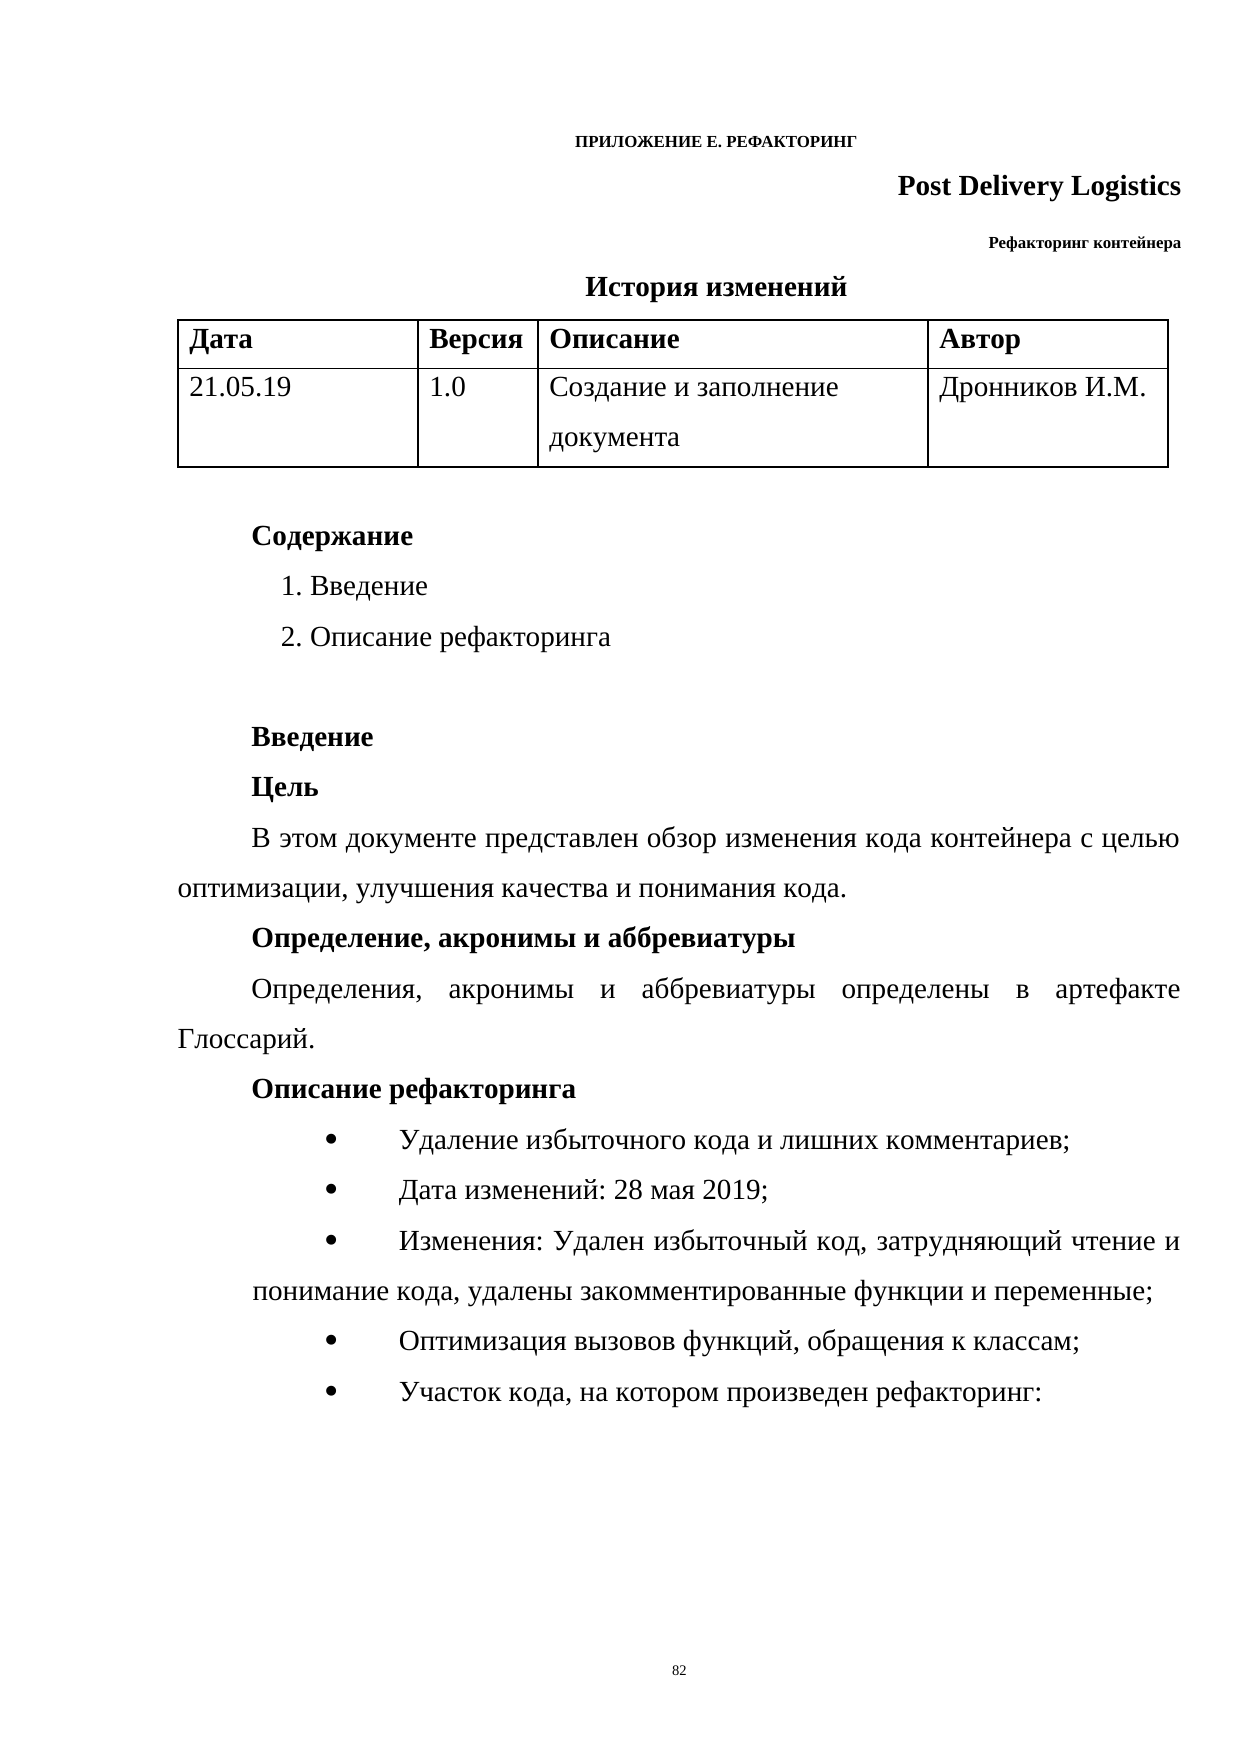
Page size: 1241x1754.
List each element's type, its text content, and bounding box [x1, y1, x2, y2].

list Удаление избыточного кода и лишних комментариев; [252, 1122, 1181, 1155]
text Цель [177, 769, 1181, 803]
text Введение [177, 719, 1181, 753]
text Определение, акронимы и аббревиатуры [177, 921, 1181, 954]
table_cell Создание и заполнение документа [539, 369, 927, 466]
text Содержание [177, 518, 1181, 552]
list Участок кода, на котором произведен рефакторинг: [252, 1374, 1181, 1407]
text 2. Описание рефакторинга [177, 619, 1181, 652]
text Описание рефакторинга [177, 1071, 1181, 1105]
table_cell 1.0 [419, 369, 537, 466]
table_header Описание [539, 321, 927, 368]
text 1. Введение [177, 568, 1181, 602]
table_header Автор [929, 321, 1167, 368]
text Определения, акронимы и аббревиатуры определены в артефакте Глоссарий. [177, 971, 1181, 1055]
table_header Версия [419, 321, 537, 368]
list Дата изменений: 28 мая 2019; [252, 1172, 1181, 1206]
text В этом документе представлен обзор изменения кода контейнера с целью оптимизации, улучшения качества и понимания кода. [177, 820, 1181, 904]
table_cell Дронников И.М. [929, 369, 1167, 466]
list Изменения: Удален избыточный код, затрудняющий чтение и понимание кода, удалены закомментированные функции и переменные; [252, 1223, 1181, 1307]
list Оптимизация вызовов функций, обращения к классам; [252, 1323, 1181, 1357]
subtitle Рефакторинг контейнера [177, 219, 1181, 252]
text Post Delivery Logistics [177, 168, 1181, 202]
table_header Дата [179, 321, 417, 368]
text История изменений [177, 269, 1181, 303]
table_cell 21.05.19 [179, 369, 417, 466]
subtitle ПРИЛОЖЕНИЕ E. РЕФАКТОРИНГ [177, 118, 1181, 152]
